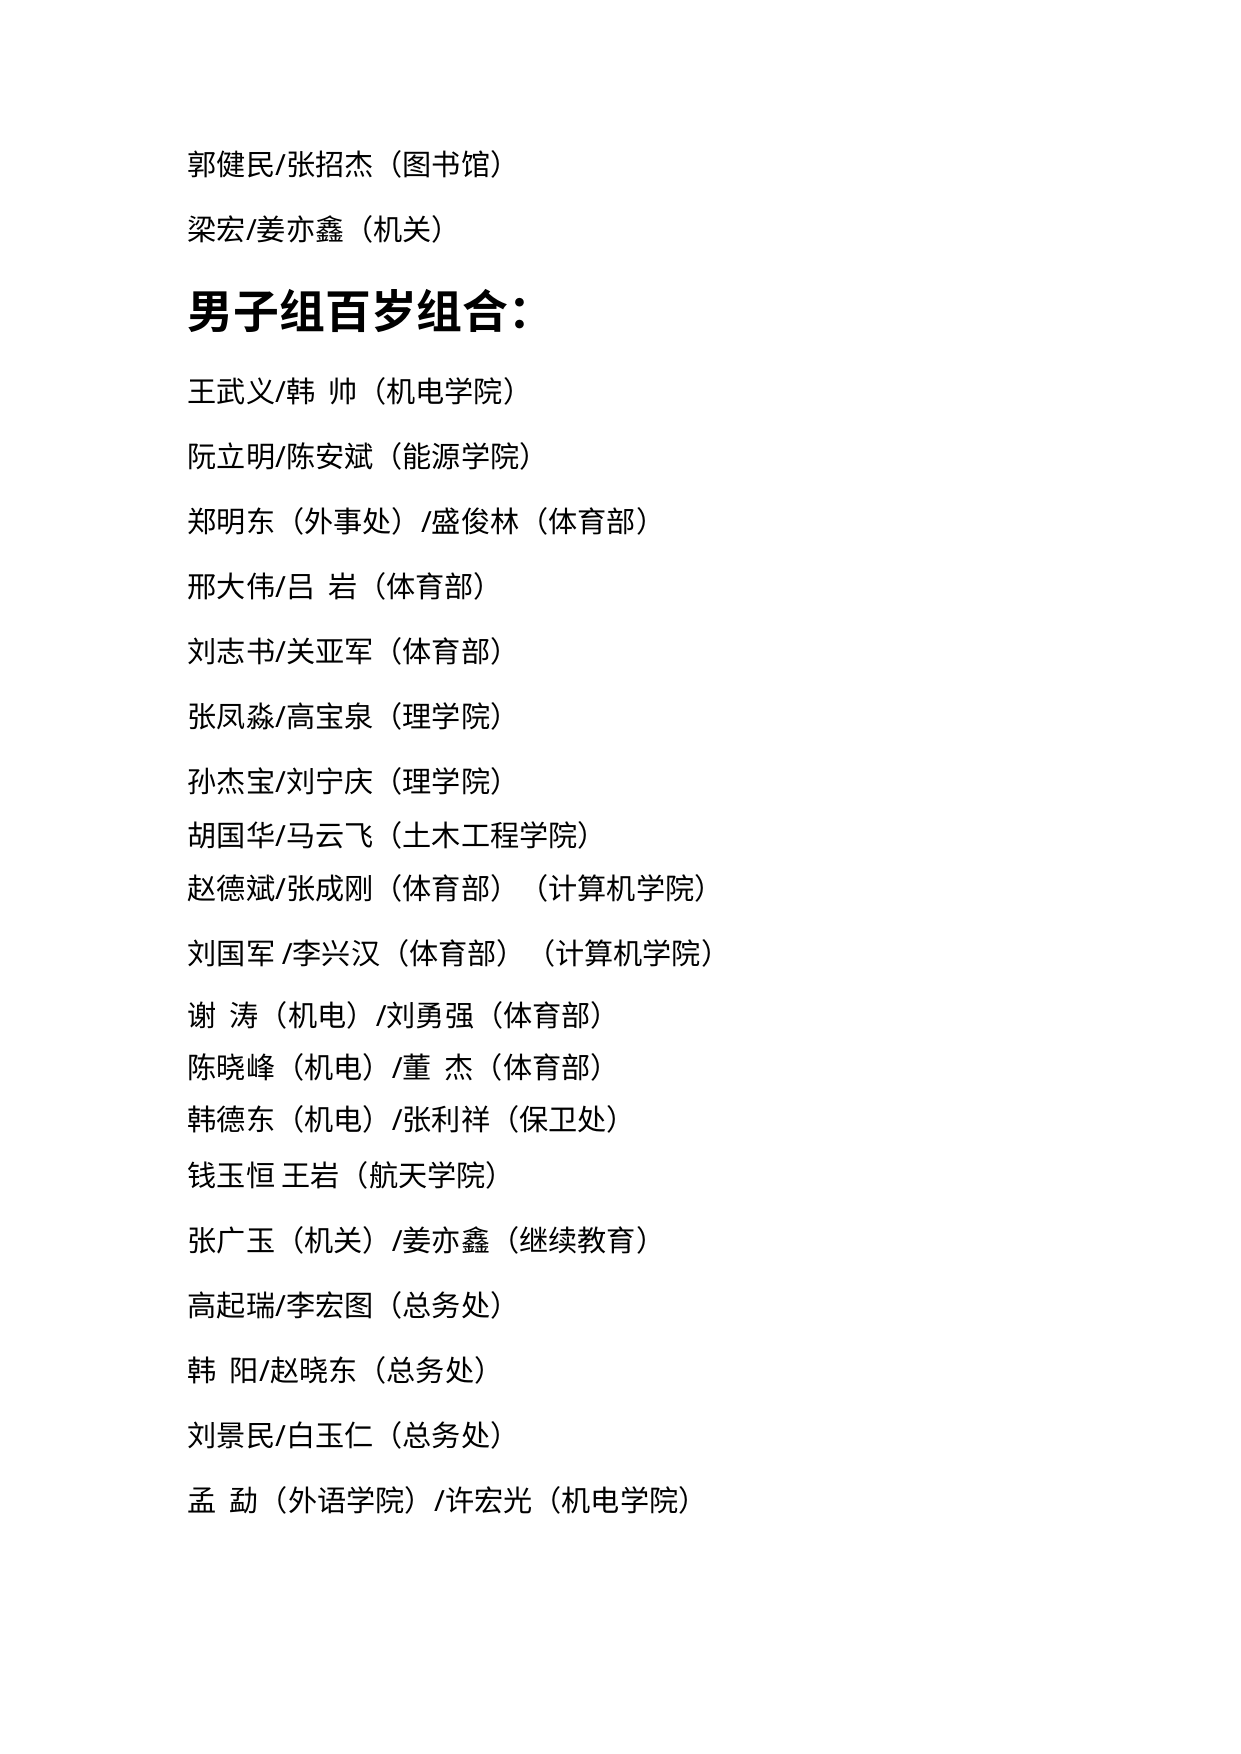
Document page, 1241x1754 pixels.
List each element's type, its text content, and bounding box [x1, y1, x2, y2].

text 孟 勐（外语学院）/许宏光（机电学院） [187, 1466, 1053, 1531]
text 孙杰宝/刘宁庆（理学院） [187, 747, 1053, 812]
text 张凤淼/高宝泉（理学院） [187, 682, 1053, 747]
text 赵德斌/张成刚（体育部）（计算机学院） [187, 855, 1053, 920]
text 陈晓峰（机电）/董 杰（体育部） [187, 1037, 1053, 1089]
text 郑明东（外事处）/盛俊林（体育部） [187, 487, 1053, 552]
text 谢 涛（机电）/刘勇强（体育部） [187, 985, 1053, 1037]
text 郭健民/张招杰（图书馆） [187, 130, 1053, 195]
text 韩 阳/赵晓东（总务处） [187, 1336, 1053, 1401]
text 胡国华/马云飞（土木工程学院） [187, 812, 1053, 855]
text 刘景民/白玉仁（总务处） [187, 1401, 1053, 1466]
text 高起瑞/李宏图（总务处） [187, 1271, 1053, 1336]
text 王武义/韩 帅（机电学院） [187, 357, 1053, 422]
text 张广玉（机关）/姜亦鑫（继续教育） [187, 1206, 1053, 1271]
text 男子组百岁组合： [187, 260, 1053, 357]
text 邢大伟/吕 岩（体育部） [187, 552, 1053, 617]
text 阮立明/陈安斌（能源学院） [187, 422, 1053, 487]
text 梁宏/姜亦鑫（机关） [187, 195, 1053, 260]
text 刘志书/关亚军（体育部） [187, 617, 1053, 682]
text 钱玉恒 王岩（航天学院） [187, 1141, 1053, 1206]
text 刘国军 /李兴汉（体育部）（计算机学院） [187, 920, 1053, 985]
text 韩德东（机电）/张利祥（保卫处） [187, 1089, 1053, 1141]
